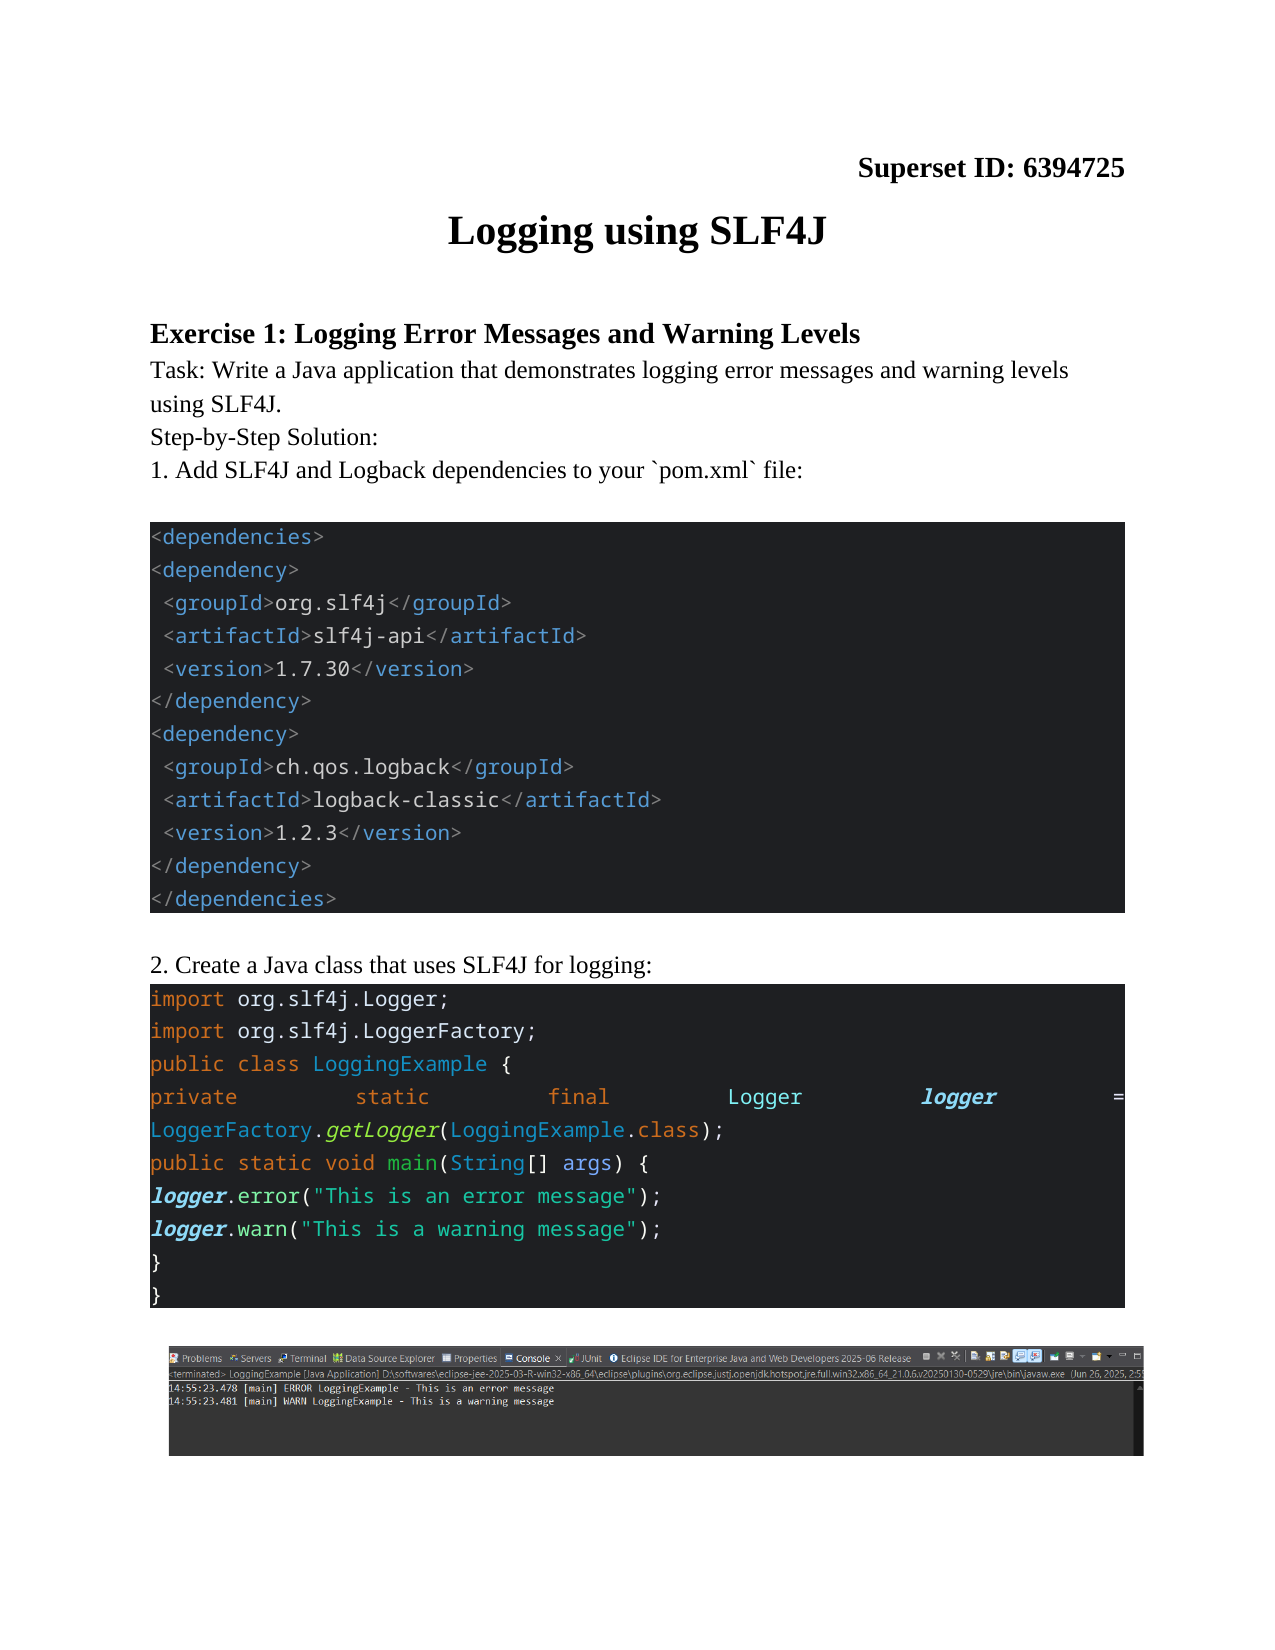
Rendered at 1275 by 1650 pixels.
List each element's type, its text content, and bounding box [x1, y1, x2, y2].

text <groupId>ch.qos.logback</groupId> [150, 752, 1125, 781]
text Logging using SLF4J [150, 206, 1125, 253]
text <version>1.7.30</version> [150, 654, 1125, 682]
text Exercise 1: Logging Error Messages and Warning Levels [150, 317, 1125, 350]
text <dependencies> [150, 522, 1125, 551]
text } [150, 1247, 1125, 1276]
text public static void main(String[] args) { [150, 1148, 1125, 1177]
text public class LoggingExample { [150, 1049, 1125, 1078]
text private static final Logger logger = LoggerFactory.getLogger(LoggingExample.class); [150, 1082, 1125, 1144]
text <version>1.2.3</version> [150, 818, 1125, 847]
text <artifactId>logback-classic</artifactId> [150, 785, 1125, 814]
text 2. Create a Java class that uses SLF4J for logging: [150, 950, 1125, 979]
text 1. Add SLF4J and Logback dependencies to your `pom.xml` file: [150, 455, 1125, 484]
text <dependency> [150, 555, 1125, 583]
text logger.warn("This is a warning message"); [150, 1214, 1125, 1243]
text <artifactId>slf4j-api</artifactId> [150, 621, 1125, 649]
text </dependency> [150, 851, 1125, 880]
text import org.slf4j.Logger; [150, 984, 1125, 1012]
text Step-by-Step Solution: [150, 422, 1125, 451]
text <groupId>org.slf4j</groupId> [150, 588, 1125, 616]
text logger.error("This is an error message"); [150, 1181, 1125, 1210]
text </dependency> [150, 687, 1125, 715]
text <dependency> [150, 719, 1125, 748]
text Superset ID: 6394725 [150, 150, 1125, 183]
text </dependencies> [150, 884, 1125, 913]
text import org.slf4j.LoggerFactory; [150, 1017, 1125, 1045]
text Task: Write a Java application that demonstrates logging error messages and warning levels [150, 355, 1125, 384]
text } [150, 1280, 1125, 1308]
text using SLF4J. [150, 389, 1125, 417]
